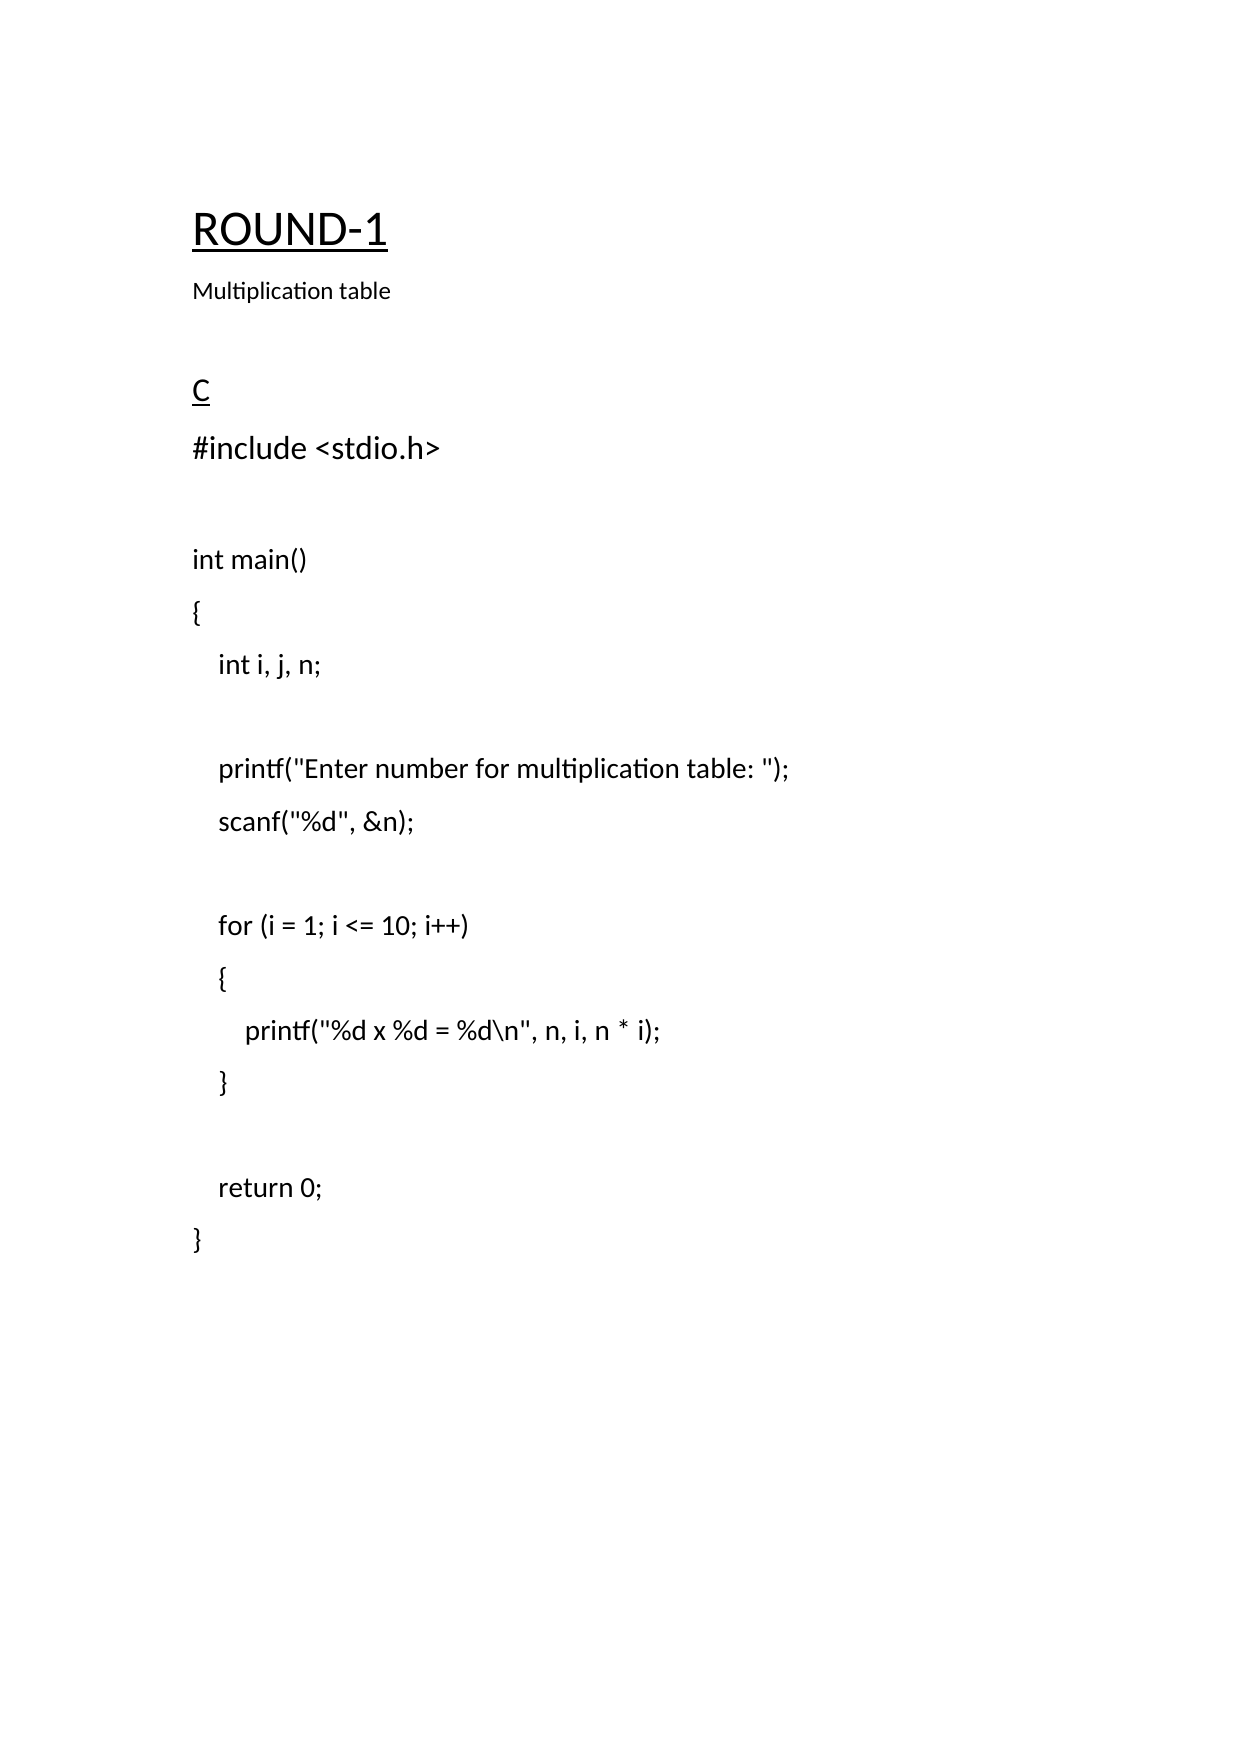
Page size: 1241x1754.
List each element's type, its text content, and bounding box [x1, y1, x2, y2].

text } [192, 1064, 1240, 1100]
text C [192, 369, 1240, 410]
text ROUND-1 [192, 197, 1240, 258]
text printf("%d x %d = %d\n", n, i, n * i); [192, 1012, 1240, 1048]
text int main() [192, 541, 1240, 577]
text scanf("%d", &n); [192, 803, 1240, 838]
text int i, j, n; [192, 646, 1240, 682]
text #include <stdio.h> [192, 427, 1240, 467]
text } [192, 1221, 1240, 1257]
text { [192, 594, 1240, 629]
text return 0; [192, 1169, 1240, 1204]
text printf("Enter number for multiplication table: "); [192, 751, 1240, 786]
text for (i = 1; i <= 10; i++) [192, 907, 1240, 943]
text Multiplication table [192, 275, 1240, 305]
text { [192, 960, 1240, 995]
